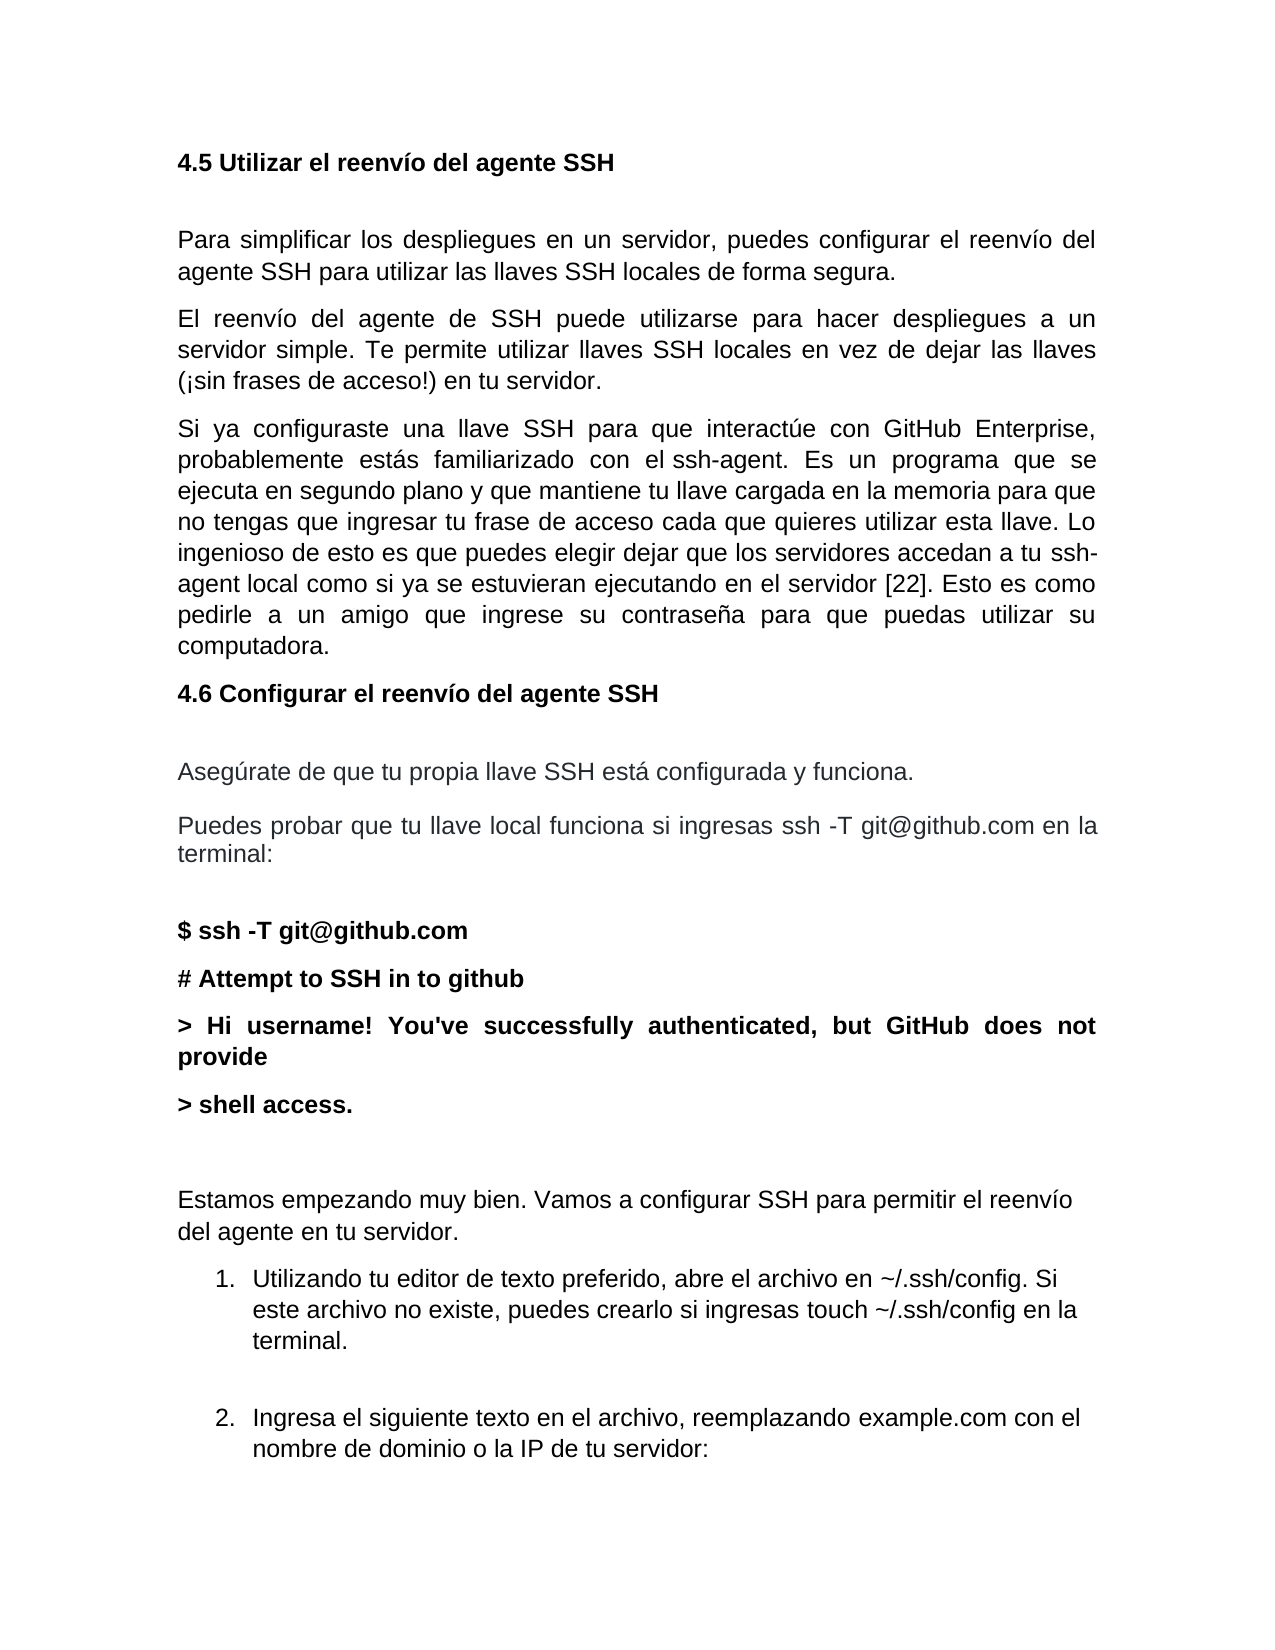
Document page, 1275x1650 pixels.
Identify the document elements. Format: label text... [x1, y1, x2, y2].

text Para simplificar los despliegues en un servidor, puedes configurar el reenvío del agente SSH para utilizar las llaves SSH locales de forma segura. [177, 226, 1098, 285]
text Asegúrate de que tu propia llave SSH está configurada y funciona. [177, 757, 1098, 786]
subtitle 4.6 Configurar el reenvío del agente SSH [177, 679, 1098, 708]
text $ ssh -T git@github.com [177, 916, 1098, 945]
subtitle 4.5 Utilizar el reenvío del agente SSH [177, 148, 1098, 176]
text # Attempt to SSH in to github [177, 964, 1098, 992]
text El reenvío del agente de SSH puede utilizarse para hacer despliegues a un servidor simple. Te permite utilizar llaves SSH locales en vez de dejar las llaves (¡sin frases de acceso!) en tu servidor. [177, 304, 1098, 395]
text Si ya configuraste una llave SSH para que interactúe con GitHub Enterprise, probablemente estás familiarizado con el ssh-agent. Es un programa que se ejecuta en segundo plano y que mantiene tu llave cargada en la memoria para que no tengas que ingresar tu frase de acceso cada que quieres utilizar esta llave. Lo ingenioso de esto es que puedes elegir dejar que los servidores accedan a tu ssh-agent local como si ya se estuvieran ejecutando en el servidor [22]. Esto es como pedirle a un amigo que ingrese su contraseña para que puedas utilizar su computadora. [177, 414, 1098, 660]
text Puedes probar que tu llave local funciona si ingresas ssh -T git@github.com en la terminal: [177, 811, 1098, 868]
list Utilizando tu editor de texto preferido, abre el archivo en ~/.ssh/config. Si este archivo no existe, puedes crearlo si ingresas touch ~/.ssh/config en la terminal. [215, 1264, 1098, 1355]
text Estamos empezando muy bien. Vamos a configurar SSH para permitir el reenvío del agente en tu servidor. [177, 1186, 1098, 1245]
text > Hi username! You've successfully authenticated, but GitHub does not provide [177, 1011, 1098, 1071]
text > shell access. [177, 1090, 1098, 1119]
list Ingresa el siguiente texto en el archivo, reemplazando example.com con el nombre de dominio o la IP de tu servidor: [215, 1403, 1098, 1463]
